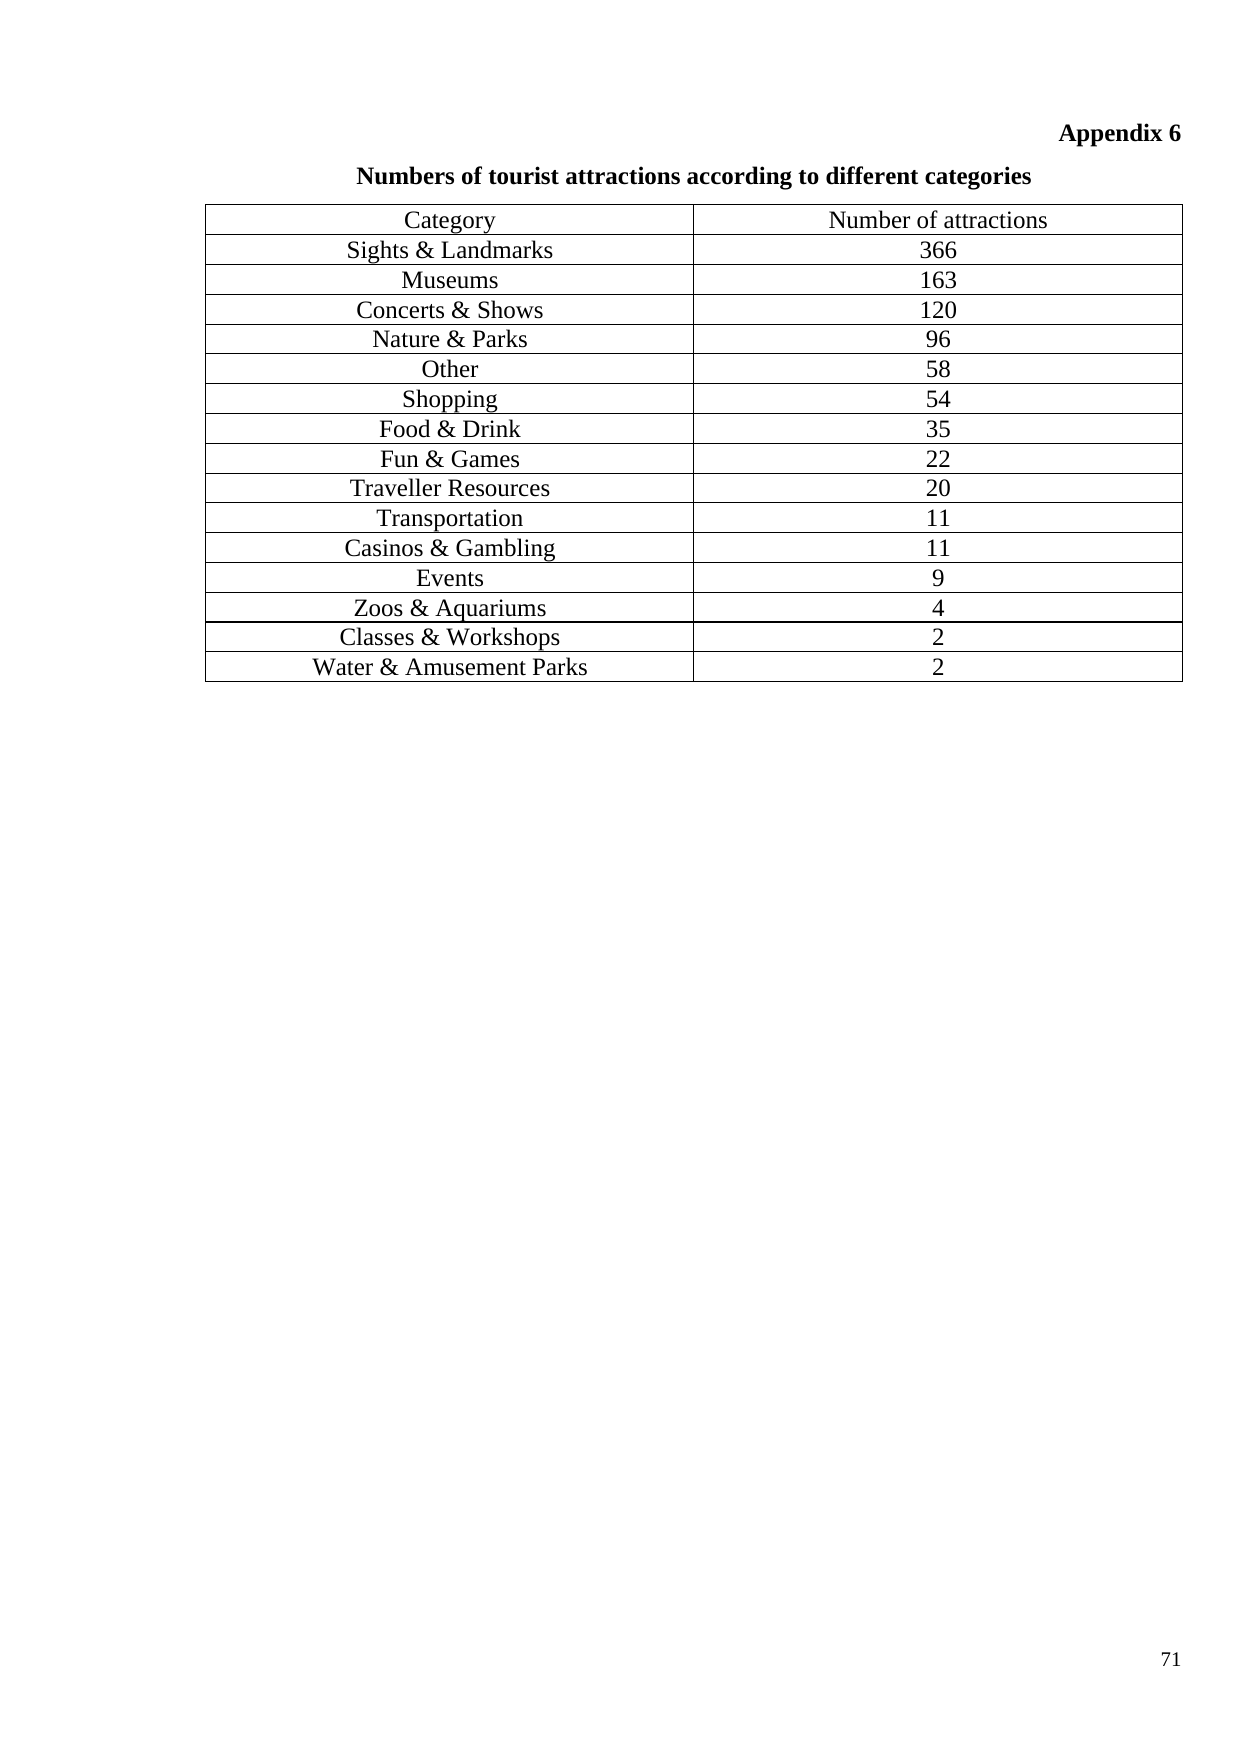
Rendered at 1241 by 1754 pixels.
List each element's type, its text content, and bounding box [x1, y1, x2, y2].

table_cell Traveller Resources [206, 474, 693, 502]
table_cell 35 [694, 414, 1182, 443]
table_cell Other [206, 354, 693, 383]
table_cell 11 [694, 533, 1182, 562]
table_cell Transportation [206, 503, 693, 532]
table_cell Events [206, 563, 693, 592]
table_cell Shopping [206, 384, 693, 413]
table_cell Water & Amusement Parks [206, 652, 693, 681]
subtitle Appendix 6 [207, 118, 1181, 147]
table_cell 120 [694, 295, 1182, 323]
table_cell 22 [694, 444, 1182, 472]
table_cell 366 [694, 235, 1182, 264]
table_header Category [206, 205, 693, 234]
table_cell 54 [694, 384, 1182, 413]
table_cell 58 [694, 354, 1182, 383]
table_cell Food & Drink [206, 414, 693, 443]
table_cell 4 [694, 593, 1182, 621]
table_cell 2 [694, 652, 1182, 681]
table_cell 20 [694, 474, 1182, 502]
table_cell Sights & Landmarks [206, 235, 693, 264]
table_cell Classes & Workshops [206, 623, 693, 651]
table_cell 163 [694, 265, 1182, 294]
table_cell 9 [694, 563, 1182, 592]
table_cell 11 [694, 503, 1182, 532]
table_cell Museums [206, 265, 693, 294]
table_cell Zoos & Aquariums [206, 593, 693, 621]
table_cell 96 [694, 325, 1182, 353]
table_cell Concerts & Shows [206, 295, 693, 323]
table_cell Fun & Games [206, 444, 693, 472]
table_cell 2 [694, 623, 1182, 651]
text Numbers of tourist attractions according to different categories [207, 161, 1181, 190]
table_cell Casinos & Gambling [206, 533, 693, 562]
table_header Number of attractions [694, 205, 1182, 234]
table_cell Nature & Parks [206, 325, 693, 353]
